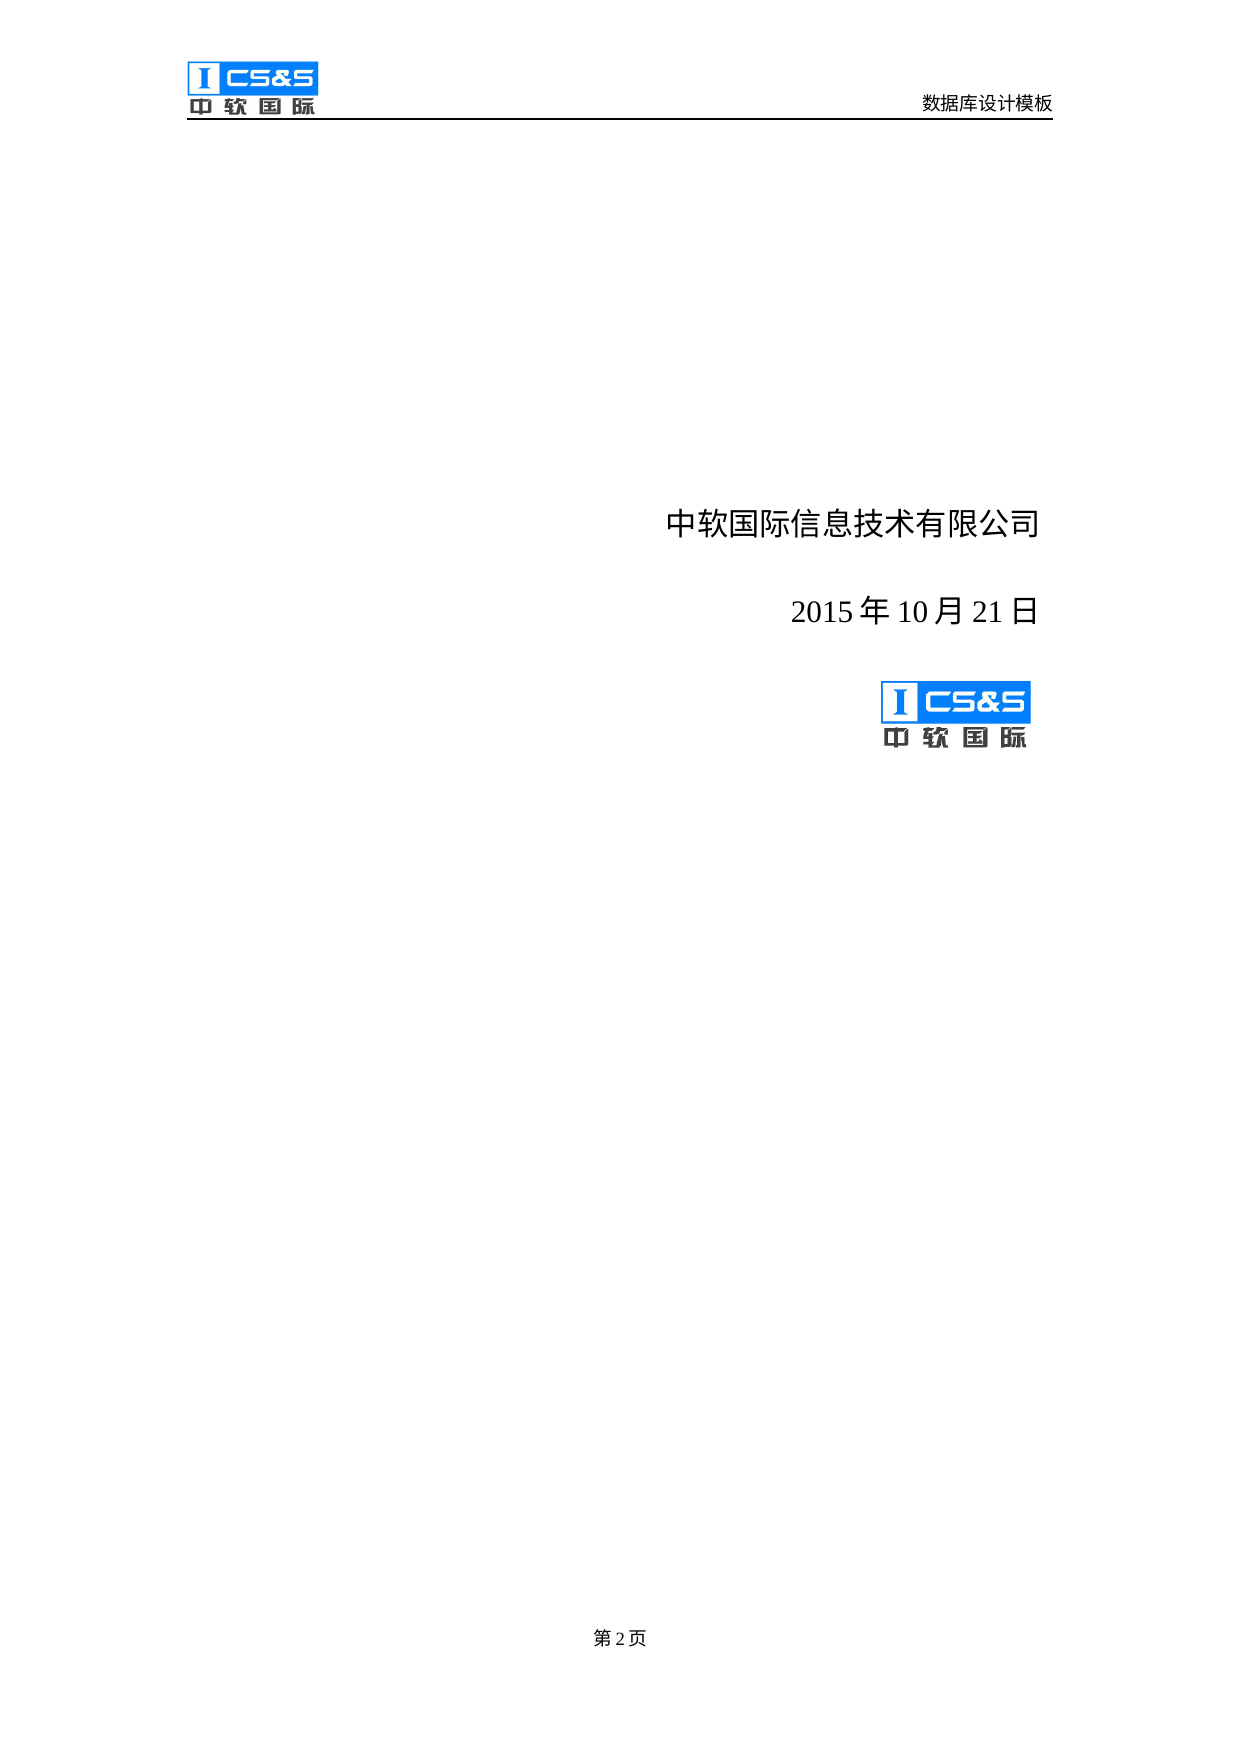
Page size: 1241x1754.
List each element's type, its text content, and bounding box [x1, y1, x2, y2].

picture [881, 680, 1031, 748]
picture [187, 61, 319, 115]
text 2015年10月21日 [406, 577, 1041, 642]
text 中软国际信息技术有限公司 [406, 489, 1041, 554]
